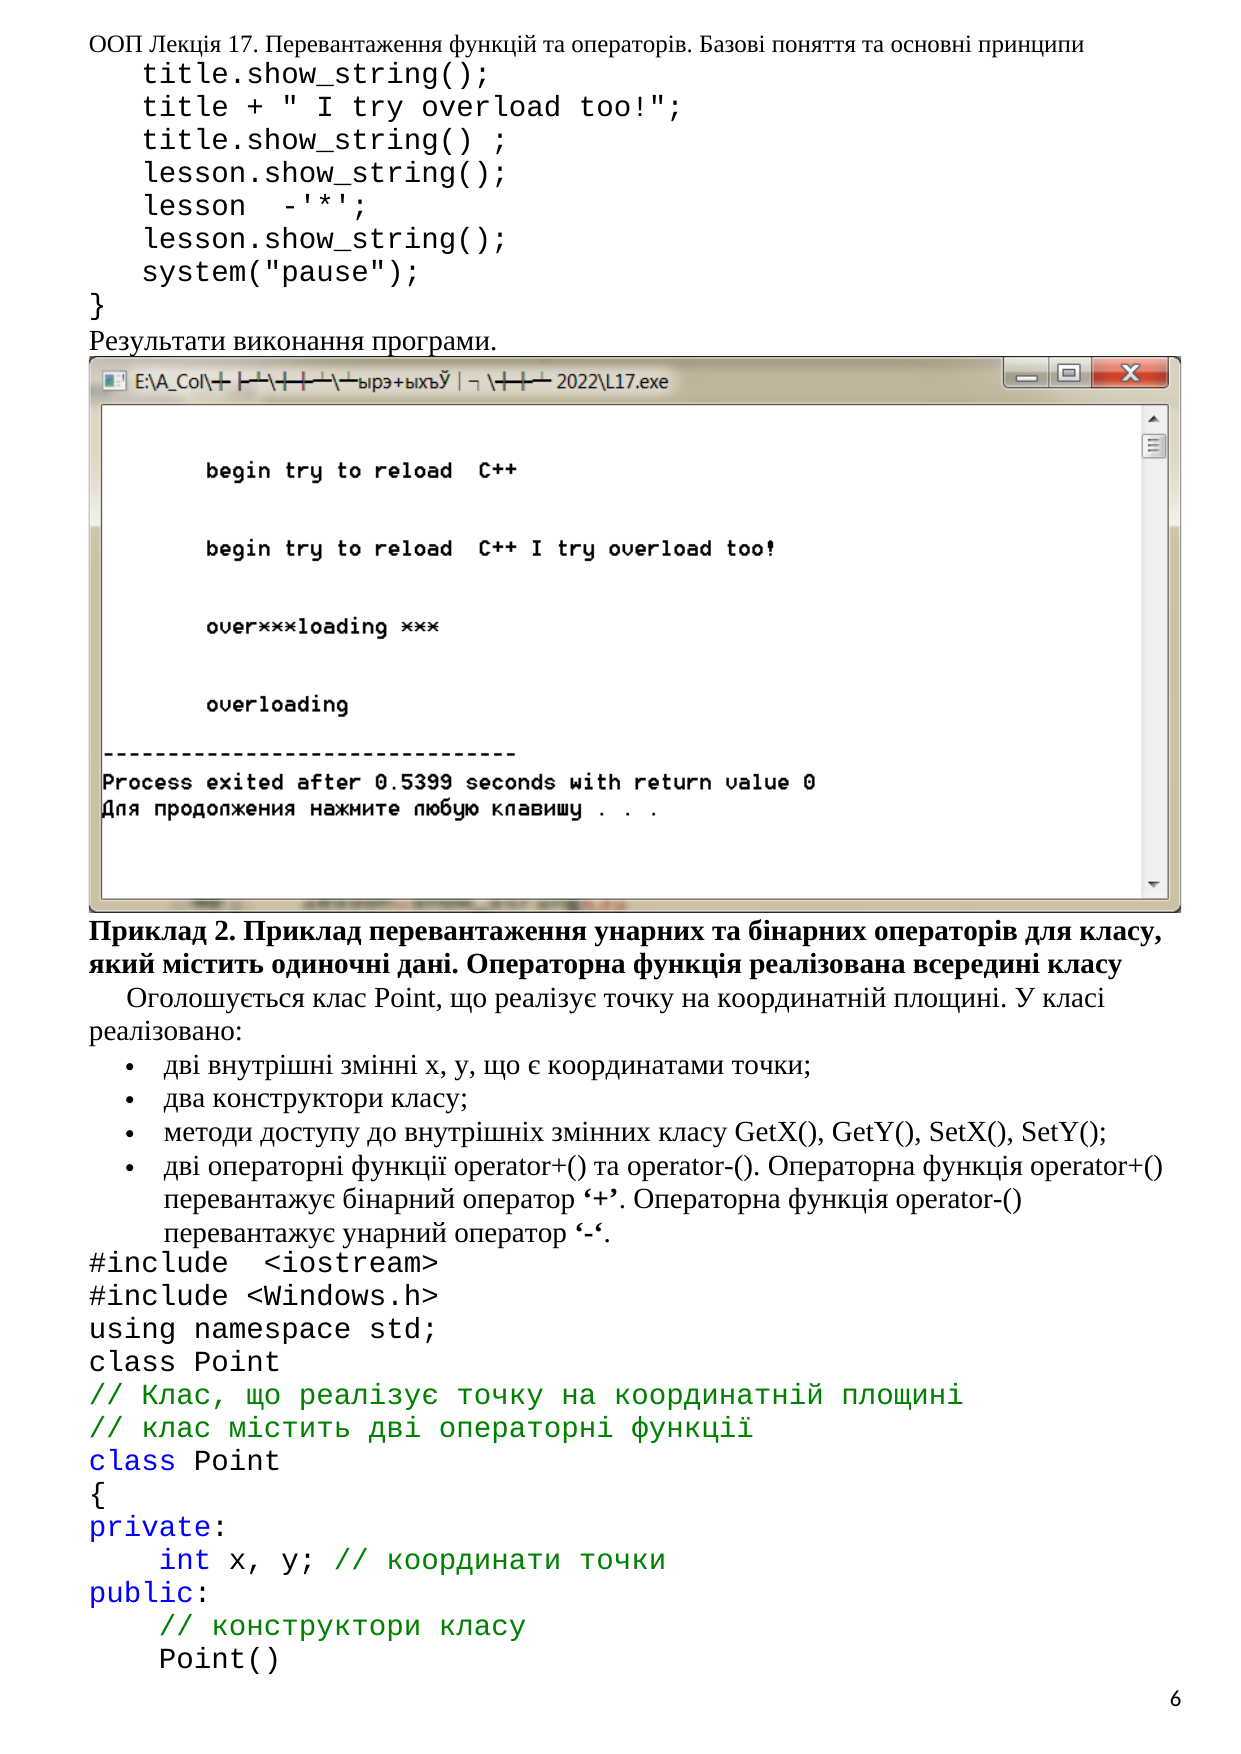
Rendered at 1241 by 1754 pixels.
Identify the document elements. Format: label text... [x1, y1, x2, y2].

text using namespace std; [89, 1314, 1181, 1347]
text lesson.show_string(); [89, 224, 1181, 257]
list дві внутрішні змінні x, y, що є координатами точки; [126, 1047, 1181, 1081]
subtitle Приклад 2. Приклад перевантаження унарних та бінарних операторів для класу, який містить одиночні дані. Операторна функція реалізована всередині класу [89, 913, 1181, 980]
text class Point [89, 1446, 1181, 1479]
text public: [89, 1578, 1181, 1612]
text Результати виконання програми. [89, 323, 1181, 356]
list дві операторні функції operator+() та operator-(). Операторна функція operator+() перевантажує бінарний оператор ‘+’. Операторна функція operator-() перевантажує унарний оператор ‘-‘. [126, 1148, 1181, 1248]
text // конструктори класу [89, 1612, 1181, 1644]
picture [88, 356, 1182, 913]
text int x, y; // координати точки [89, 1546, 1181, 1578]
text lesson -'*'; [89, 191, 1181, 224]
text lesson.show_string(); [89, 158, 1181, 191]
text Point() [89, 1644, 1181, 1678]
text #include <Windows.h> [89, 1281, 1181, 1314]
text title.show_string(); [89, 59, 1181, 92]
list методи доступу до внутрішніх змінних класу GetX(), GetY(), SetX(), SetY(); [126, 1114, 1181, 1148]
text // Клас, що реалізує точку на координатній площині [89, 1380, 1181, 1413]
text title + " I try overload too!"; [89, 92, 1181, 125]
text system("pause"); [89, 257, 1181, 290]
text title.show_string() ; [89, 125, 1181, 158]
text class Point [89, 1347, 1181, 1380]
text #include <iostream> [89, 1248, 1181, 1281]
text Оголошується клас Point, що реалізує точку на координатній площині. У класі реалізовано: [89, 980, 1181, 1047]
text { [89, 1479, 1181, 1512]
text // клас містить дві операторні функції [89, 1413, 1181, 1446]
text private: [89, 1512, 1181, 1546]
text } [89, 290, 1181, 323]
list два конструктори класу; [126, 1081, 1181, 1114]
